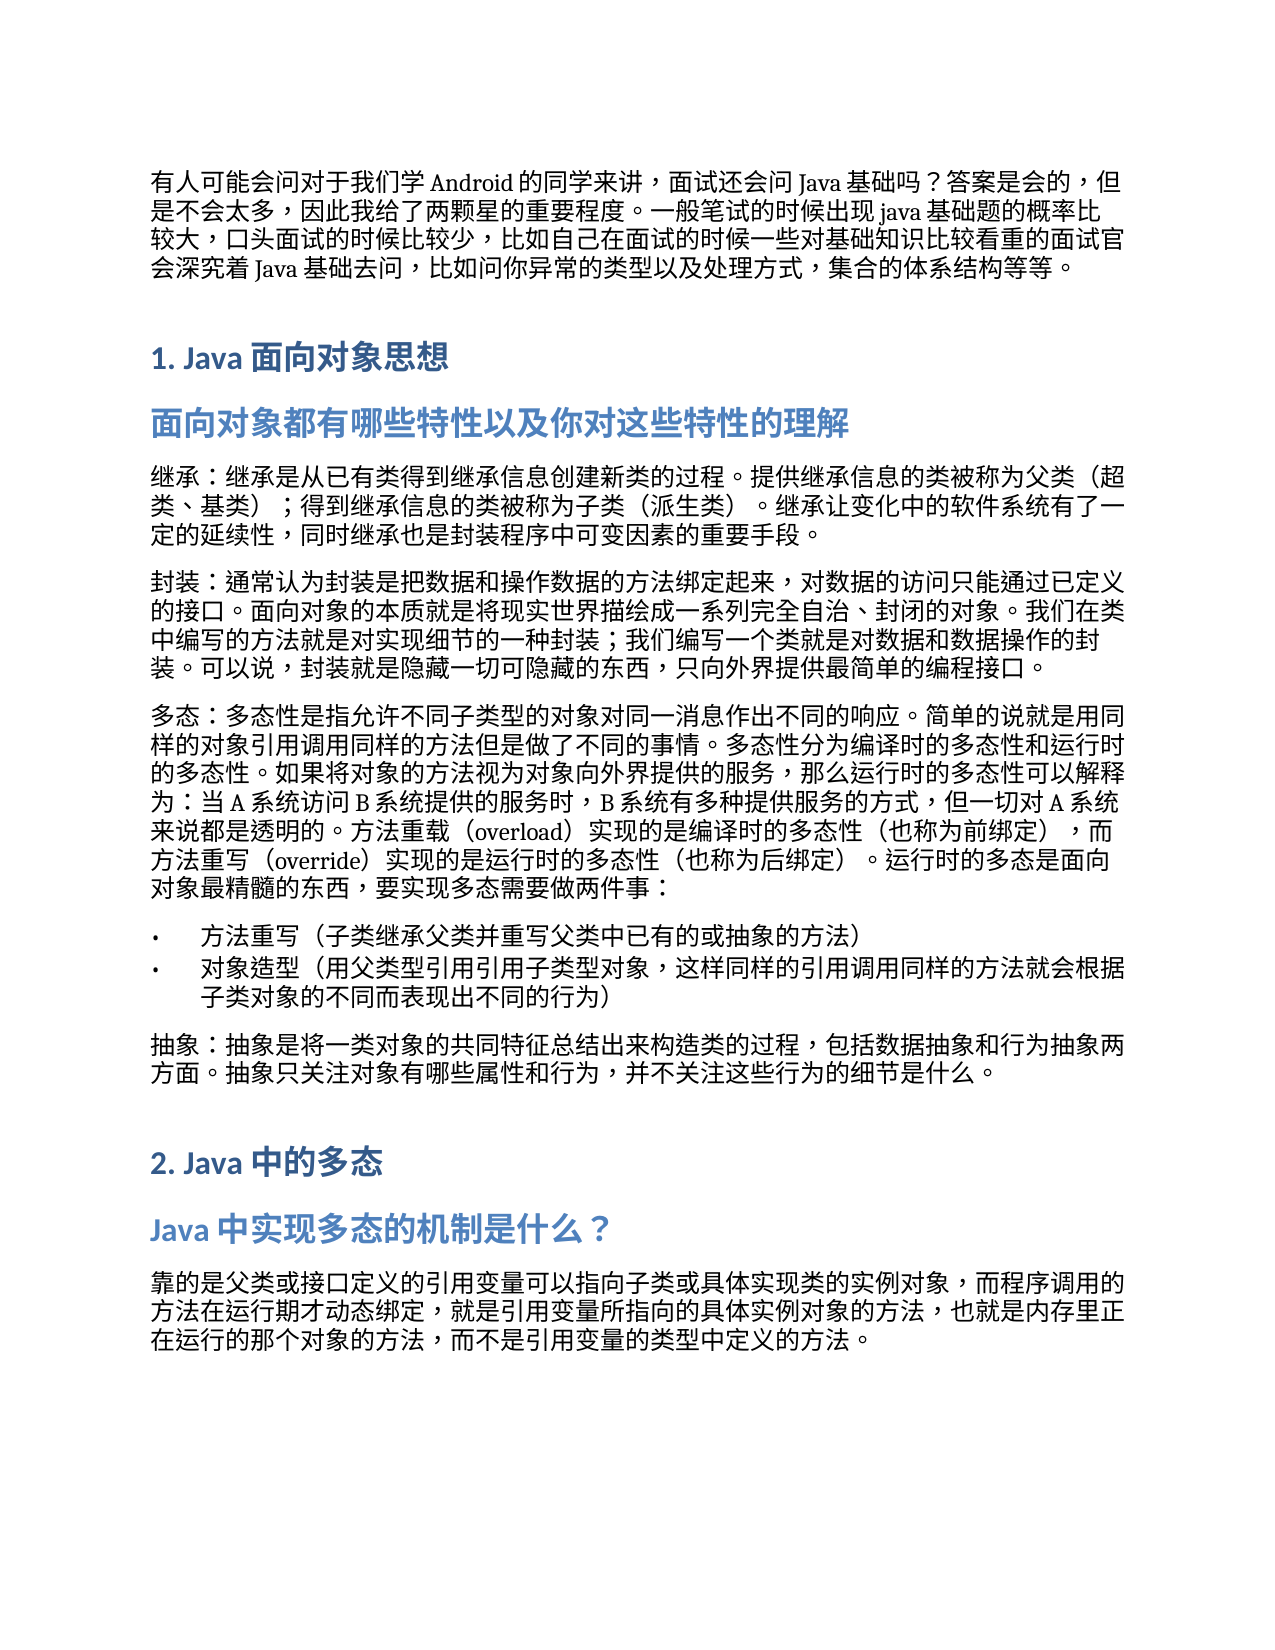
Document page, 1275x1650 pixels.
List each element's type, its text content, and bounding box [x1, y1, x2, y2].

text 多态：多态性是指允许不同子类型的对象对同一消息作出不同的响应。简单的说就是用同样的对象引用调用同样的方法但是做了不同的事情。多态性分为编译时的多态性和运行时的多态性。如果将对象的方法视为对象向外界提供的服务，那么运行时的多态性可以解释为：当A系统访问B系统提供的服务时，B系统有多种提供服务的方式，但一切对A系统来说都是透明的。方法重载（overload）实现的是编译时的多态性（也称为前绑定），而方法重写（override）实现的是运行时的多态性（也称为后绑定）。运行时的多态是面向对象最精髓的东西，要实现多态需要做两件事： [150, 703, 1125, 904]
list 方法重写（子类继承父类并重写父类中已有的或抽象的方法） [150, 923, 1125, 952]
subtitle 2. Java中的多态 [150, 1139, 1125, 1184]
subtitle Java中实现多态的机制是什么？ [150, 1205, 1125, 1251]
text 有人可能会问对于我们学Android的同学来讲，面试还会问Java基础吗？答案是会的，但是不会太多，因此我给了两颗星的重要程度。一般笔试的时候出现java基础题的概率比较大，口头面试的时候比较少，比如自己在面试的时候一些对基础知识比较看重的面试官会深究着Java基础去问，比如问你异常的类型以及处理方式，集合的体系结构等等。 [150, 169, 1125, 284]
subtitle 1. Java面向对象思想 [150, 334, 1125, 379]
subtitle 面向对象都有哪些特性以及你对这些特性的理解 [150, 400, 1125, 445]
text 封装：通常认为封装是把数据和操作数据的方法绑定起来，对数据的访问只能通过已定义的接口。面向对象的本质就是将现实世界描绘成一系列完全自治、封闭的对象。我们在类中编写的方法就是对实现细节的一种封装；我们编写一个类就是对数据和数据操作的封装。可以说，封装就是隐藏一切可隐藏的东西，只向外界提供最简单的编程接口。 [150, 569, 1125, 684]
text 抽象：抽象是将一类对象的共同特征总结出来构造类的过程，包括数据抽象和行为抽象两方面。抽象只关注对象有哪些属性和行为，并不关注这些行为的细节是什么。 [150, 1032, 1125, 1089]
list 对象造型（用父类型引用引用子类型对象，这样同样的引用调用同样的方法就会根据子类对象的不同而表现出不同的行为） [150, 955, 1125, 1013]
text 靠的是父类或接口定义的引用变量可以指向子类或具体实现类的实例对象，而程序调用的方法在运行期才动态绑定，就是引用变量所指向的具体实例对象的方法，也就是内存里正在运行的那个对象的方法，而不是引用变量的类型中定义的方法。 [150, 1269, 1125, 1356]
text 继承：继承是从已有类得到继承信息创建新类的过程。提供继承信息的类被称为父类（超类、基类）；得到继承信息的类被称为子类（派生类）。继承让变化中的软件系统有了一定的延续性，同时继承也是封装程序中可变因素的重要手段。 [150, 464, 1125, 550]
